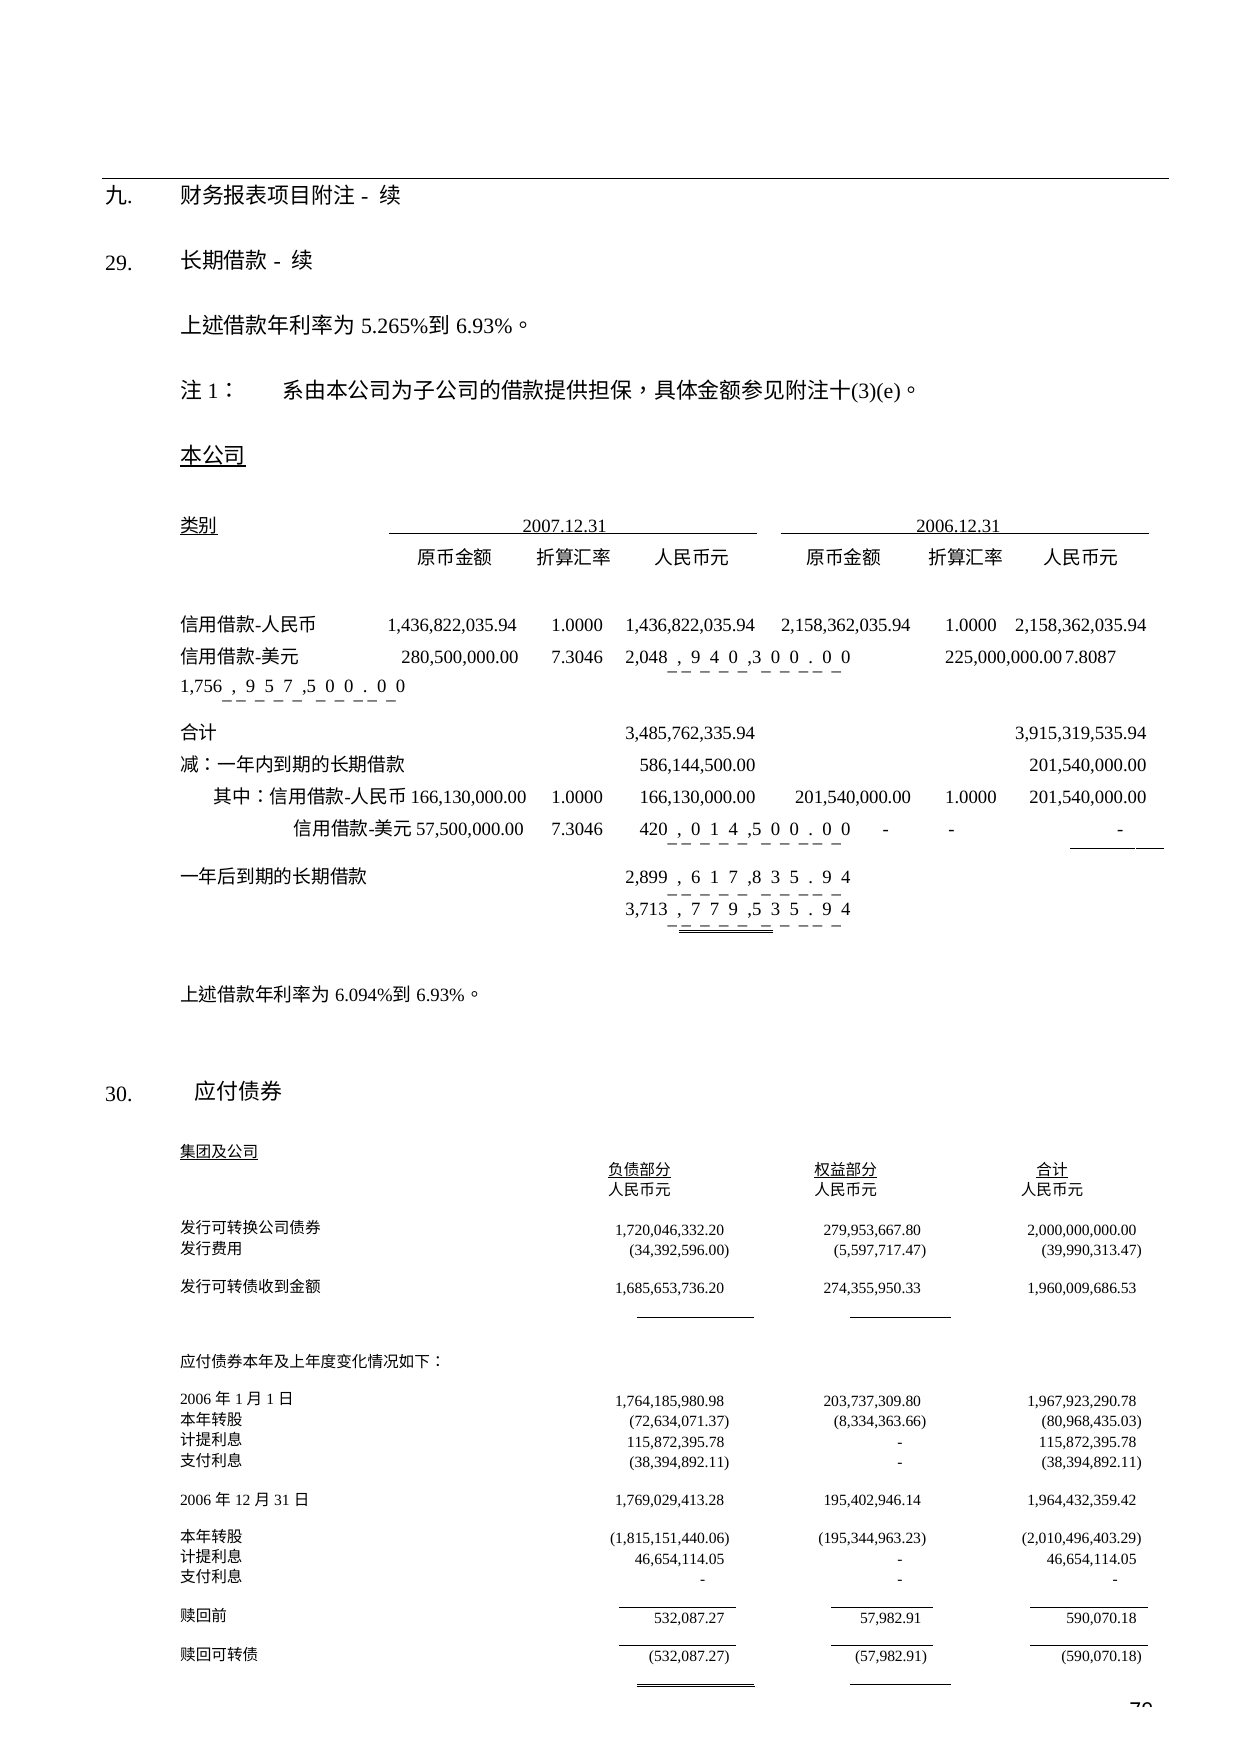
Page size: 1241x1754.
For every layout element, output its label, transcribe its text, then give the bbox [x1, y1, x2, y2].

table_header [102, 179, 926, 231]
text 合计 3,485,762,335.94 3,915,319,535.94 [180, 719, 1182, 745]
text 类别 2007.12.31 2006.12.31 [180, 512, 1146, 538]
text 信用借款-人民币 1,436,822,035.94 1.0000 1,436,822,035.94 2,158,362,035.94 1.0000 2,158,362,035.94 [180, 611, 1182, 637]
text 其中：信用借款-人民币166,130,000.00 1.0000 166,130,000.00 201,540,000.00 1.0000 201,540,000.00 [214, 783, 1182, 809]
text 本公司 [180, 440, 1146, 470]
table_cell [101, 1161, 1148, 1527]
text 信用借款-美元 280,500,000.00 7.3046 2,048_,_9_4_0_,3_0_0_._0_0 225,000,000.00 7.8087 1,756_,_9_5_7_,5_0_0_._0_0 [180, 643, 1182, 703]
text 一年后到期的长期借款 2,899_,_6_1_7_,8_3_5_._9_4 3,713_,_7_7_9_,5_3_5_._9_4 [180, 864, 1182, 928]
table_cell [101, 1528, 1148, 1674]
text 信用借款-美元57,500,000.00 7.3046 420_,_0_1_4_,5_0_0_._0_0 - - - [293, 816, 1146, 847]
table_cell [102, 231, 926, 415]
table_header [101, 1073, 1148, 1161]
text 减：一年内到期的长期借款 586,144,500.00 201,540,000.00 [180, 751, 1182, 777]
text 原币金额 折算汇率 人民币元 原币金额 折算汇率 人民币元 [417, 544, 1146, 570]
text 上述借款年利率为 6.094%到 6.93%。 [180, 981, 1146, 1007]
